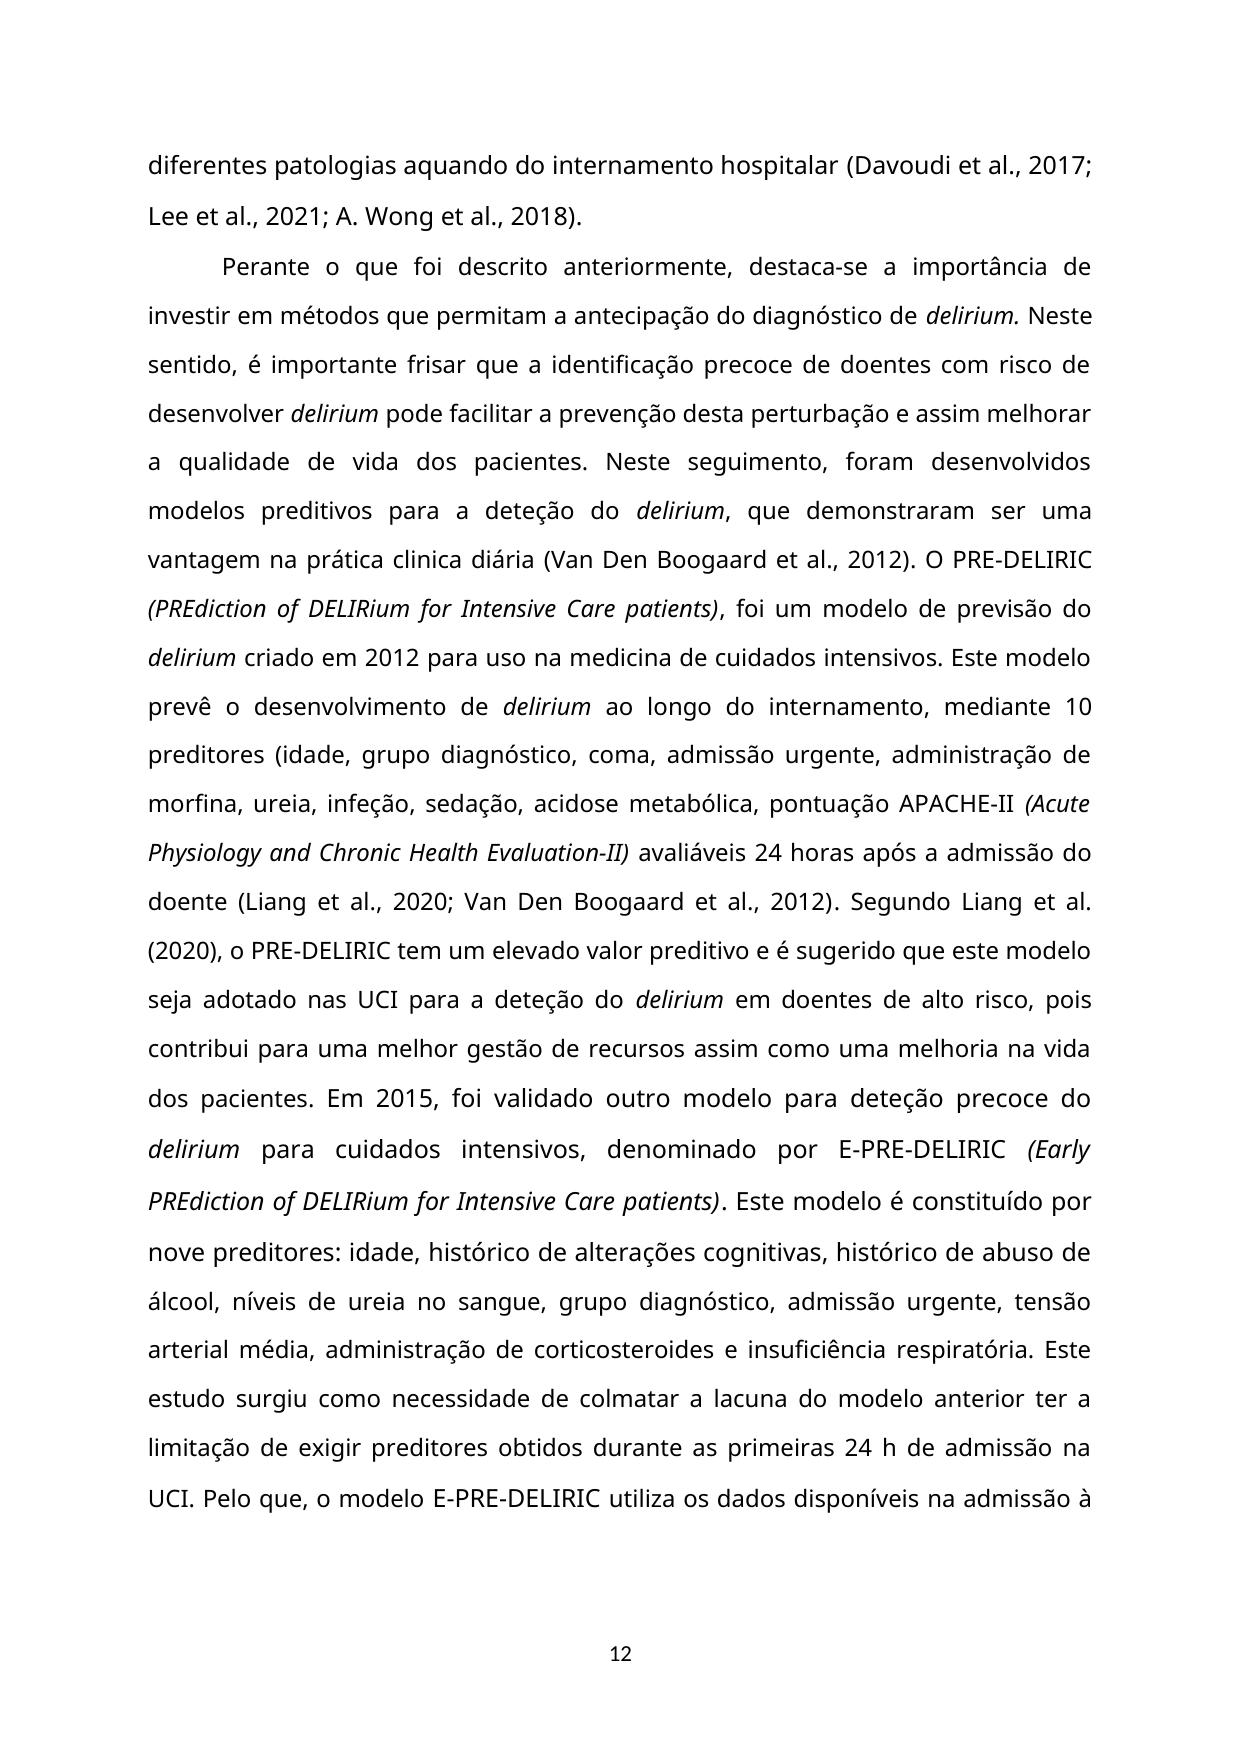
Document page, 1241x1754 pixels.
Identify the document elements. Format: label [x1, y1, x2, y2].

text [148, 148, 1092, 233]
text [148, 250, 1092, 1515]
